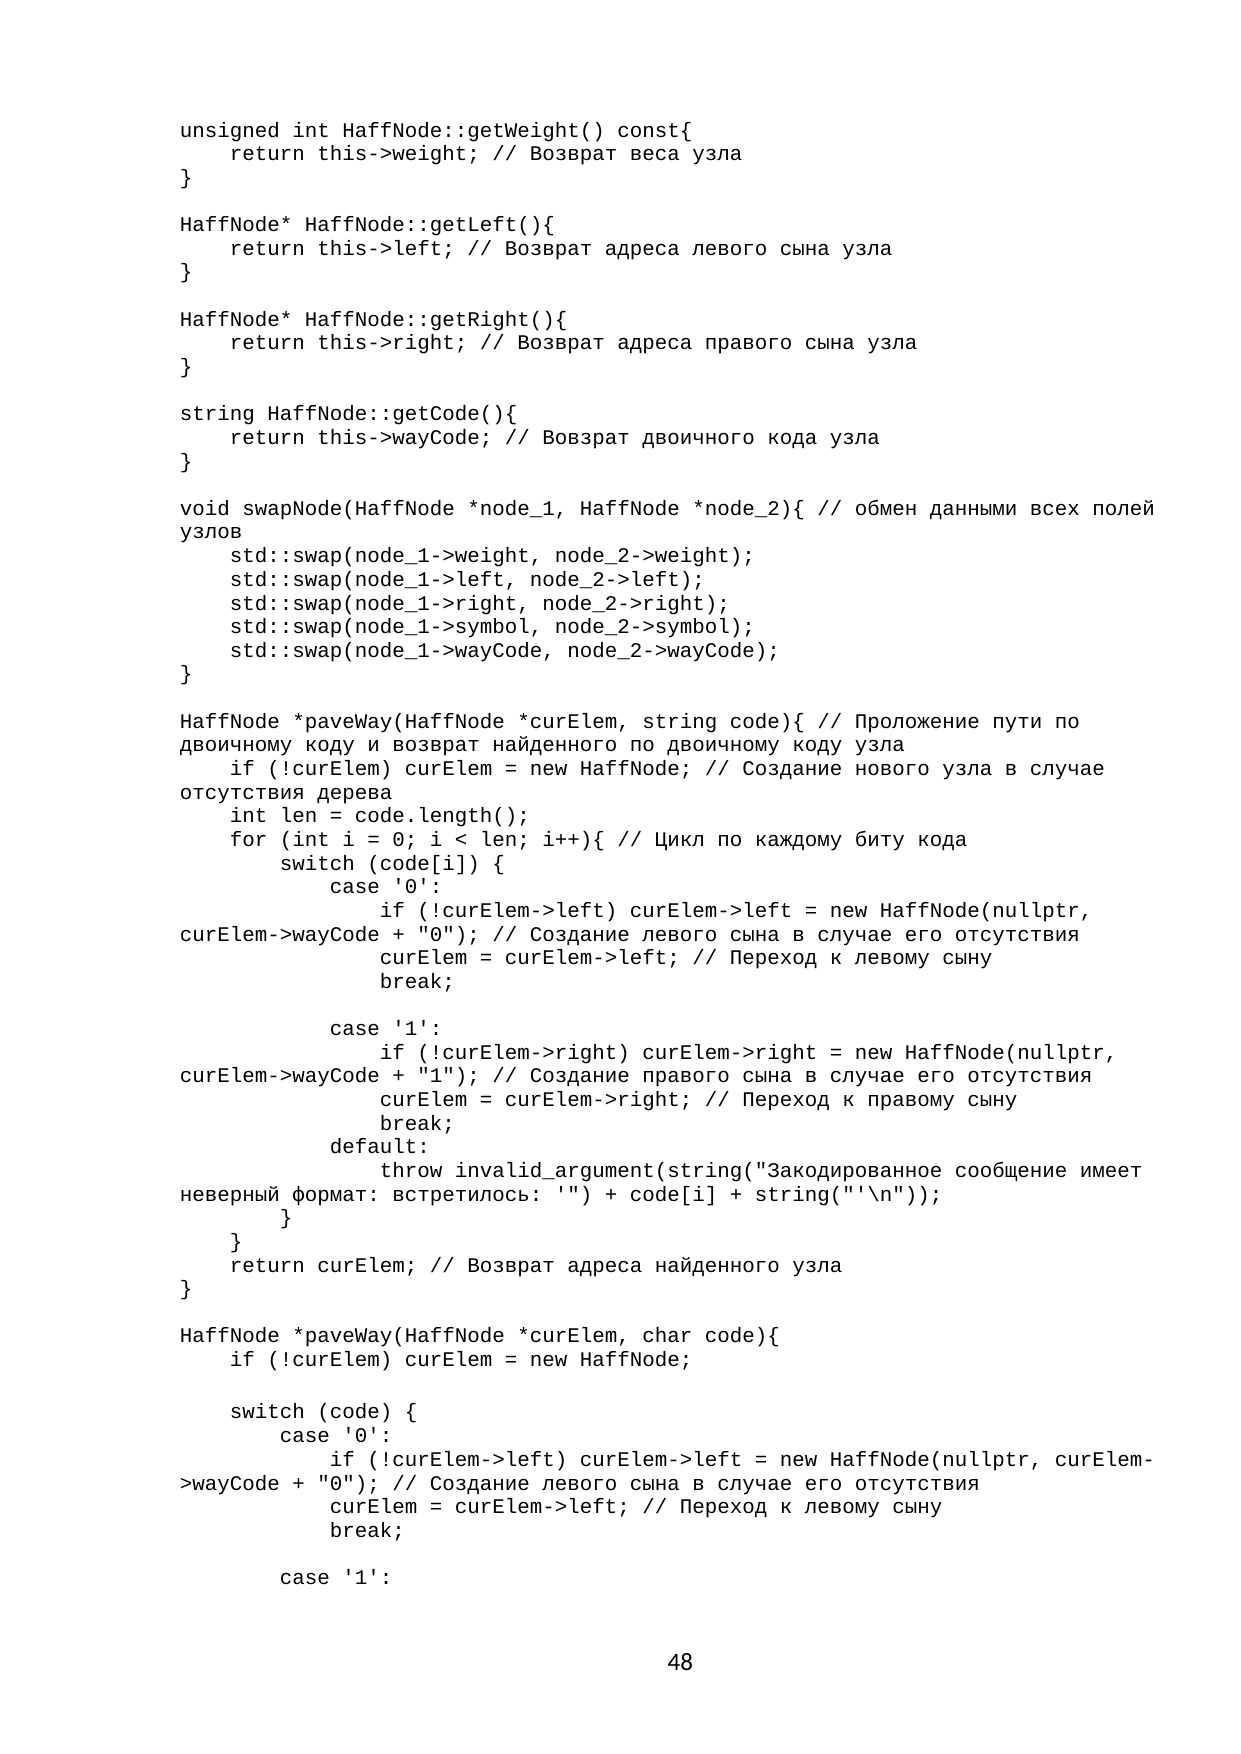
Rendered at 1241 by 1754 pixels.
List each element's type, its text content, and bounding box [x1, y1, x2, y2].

text unsigned int HaffNode::getWeight() const{ [179, 119, 1181, 143]
text void swapNode(HaffNode *node_1, HaffNode *node_2){ // обмен данными всех полей узлов [179, 498, 1181, 545]
text curElem = curElem->left; // Переход к левому сыну [179, 947, 1181, 971]
text } [179, 1231, 1181, 1254]
text curElem = curElem->left; // Переход к левому сыну [179, 1496, 1181, 1520]
text } [179, 261, 1181, 285]
text std::swap(node_1->weight, node_2->weight); [179, 545, 1181, 569]
text } [179, 356, 1181, 380]
text } [179, 1278, 1181, 1302]
text } [179, 1207, 1181, 1231]
text string HaffNode::getCode(){ [179, 403, 1181, 427]
text case '0': [179, 876, 1181, 900]
text HaffNode* HaffNode::getRight(){ [179, 309, 1181, 332]
text switch (code) { [179, 1402, 1181, 1425]
text if (!curElem->left) curElem->left = new HaffNode(nullptr, curElem->wayCode + "0"); // Создание левого сына в случае его отсутствия [179, 1449, 1181, 1496]
text if (!curElem->left) curElem->left = new HaffNode(nullptr, curElem->wayCode + "0"); // Создание левого сына в случае его отсутствия [179, 900, 1181, 947]
text case '1': [179, 1567, 1181, 1591]
text std::swap(node_1->symbol, node_2->symbol); [179, 616, 1181, 640]
text HaffNode* HaffNode::getLeft(){ [179, 214, 1181, 238]
text return this->right; // Возврат адреса правого сына узла [179, 332, 1181, 356]
text } [179, 663, 1181, 687]
text throw invalid_argument(string("Закодированное сообщение имеет неверный формат: встретилось: '") + code[i] + string("'\n")); [179, 1160, 1181, 1207]
text return this->weight; // Возврат веса узла [179, 143, 1181, 167]
text if (!curElem) curElem = new HaffNode; [179, 1349, 1181, 1373]
text if (!curElem->right) curElem->right = new HaffNode(nullptr, curElem->wayCode + "1"); // Создание правого сына в случае его отсутствия [179, 1042, 1181, 1089]
text break; [179, 971, 1181, 994]
text HaffNode *paveWay(HaffNode *curElem, char code){ [179, 1326, 1181, 1349]
text for (int i = 0; i < len; i++){ // Цикл по каждому биту кода [179, 829, 1181, 853]
text std::swap(node_1->left, node_2->left); [179, 569, 1181, 592]
text break; [179, 1113, 1181, 1136]
text } [179, 167, 1181, 191]
text HaffNode *paveWay(HaffNode *curElem, string code){ // Проложение пути по двоичному коду и возврат найденного по двоичному коду узла [179, 711, 1181, 758]
text case '0': [179, 1425, 1181, 1449]
text int len = code.length(); [179, 805, 1181, 829]
text switch (code[i]) { [179, 853, 1181, 876]
text if (!curElem) curElem = new HaffNode; // Создание нового узла в случае отсутствия дерева [179, 758, 1181, 805]
text } [179, 451, 1181, 474]
text std::swap(node_1->wayCode, node_2->wayCode); [179, 640, 1181, 663]
text default: [179, 1136, 1181, 1160]
text std::swap(node_1->right, node_2->right); [179, 592, 1181, 616]
text return this->left; // Возврат адреса левого сына узла [179, 238, 1181, 261]
text break; [179, 1520, 1181, 1543]
text return this->wayCode; // Вовзрат двоичного кода узла [179, 427, 1181, 451]
text curElem = curElem->right; // Переход к правому сыну [179, 1089, 1181, 1113]
text case '1': [179, 1018, 1181, 1042]
text return curElem; // Возврат адреса найденного узла [179, 1254, 1181, 1278]
